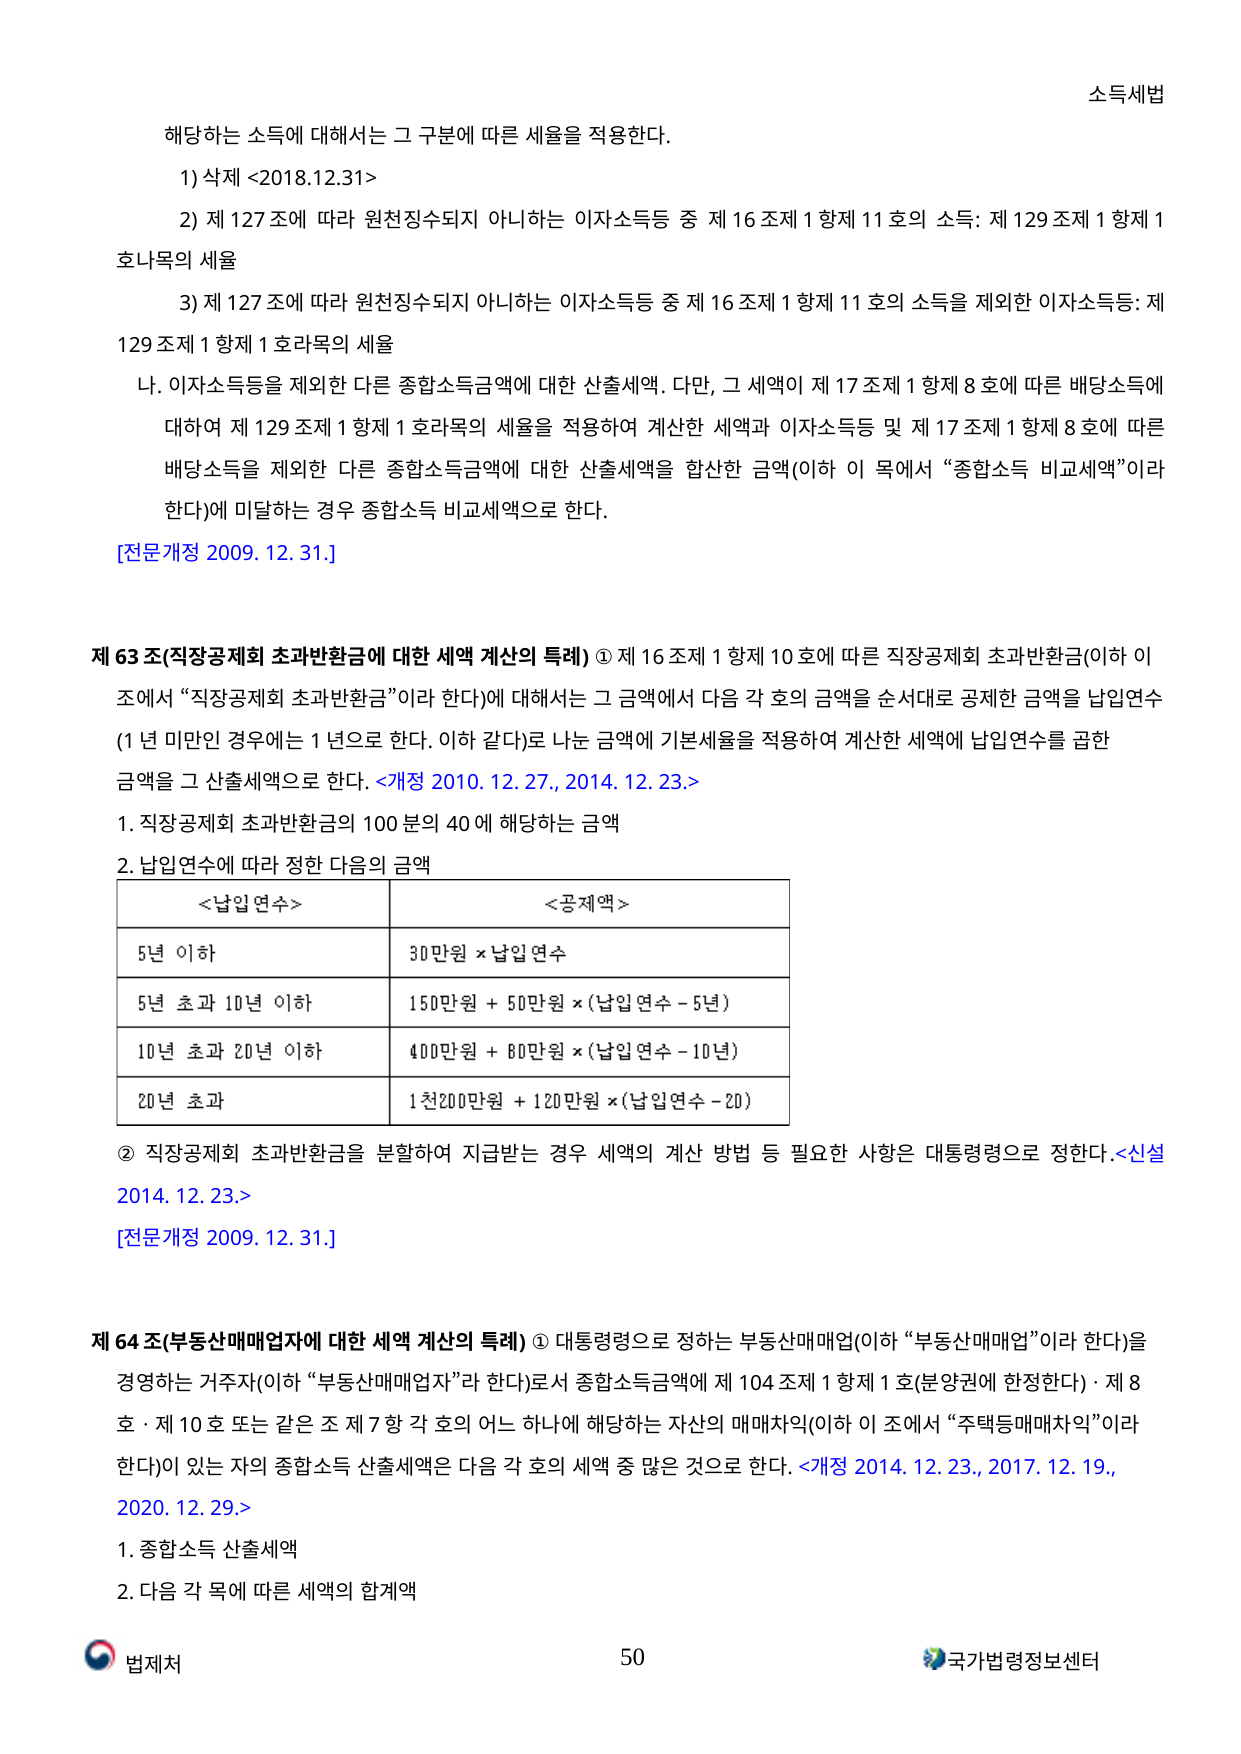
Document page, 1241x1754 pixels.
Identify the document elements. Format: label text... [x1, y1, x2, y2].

text ② 직장공제회 초과반환금을 분할하여 지급받는 경우 세액의 계산 방법 등 필요한 사항은 대통령령으로 정한다.<신설 2014. 12. 23.> [117, 1126, 1165, 1209]
text 3) 제127조에 따라 원천징수되지 아니하는 이자소득등 중 제16조제1항제11호의 소득을 제외한 이자소득등: 제129조제1항제1호라목의 세율 [117, 275, 1165, 358]
text 2. 납입연수에 따라 정한 다음의 금액 [117, 837, 1165, 879]
picture [116, 879, 790, 1126]
text 제63조(직장공제회 초과반환금에 대한 세액 계산의 특례) ①제16조제1항제10호에 따른 직장공제회 초과반환금(이하 이 조에서 “직장공제회 초과반환금”이라 한다)에 대해서는 그 금액에서 다음 각 호의 금액을 순서대로 공제한 금액을 납입연수(1년 미만인 경우에는 1년으로 한다. 이하 같다)로 나눈 금액에 기본세율을 적용하여 계산한 세액에 납입연수를 곱한 금액을 그 산출세액으로 한다. <개정 2010. 12. 27., 2014. 12. 23.> [92, 629, 1165, 796]
picture [892, 1637, 948, 1670]
text 1. 직장공제회 초과반환금의 100분의 40에 해당하는 금액 [117, 796, 1165, 837]
text [전문개정 2009. 12. 31.] [117, 525, 1165, 567]
text 2. 다음 각 목에 따른 세액의 합계액 [117, 1563, 1165, 1605]
text 제64조(부동산매매업자에 대한 세액 계산의 특례) ① 대통령령으로 정하는 부동산매매업(이하 “부동산매매업”이라 한다)을 경영하는 거주자(이하 “부동산매매업자”라 한다)로서 종합소득금액에 제104조제1항제1호(분양권에 한정한다)ㆍ제8호ㆍ제10호 또는 같은 조 제7항 각 호의 어느 하나에 해당하는 자산의 매매차익(이하 이 조에서 “주택등매매차익”이라 한다)이 있는 자의 종합소득 산출세액은 다음 각 호의 세액 중 많은 것으로 한다. <개정 2014. 12. 23., 2017. 12. 19., 2020. 12. 29.> [92, 1313, 1165, 1522]
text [137, 108, 1165, 150]
text 나. 이자소득등을 제외한 다른 종합소득금액에 대한 산출세액. 다만, 그 세액이 제17조제1항제8호에 따른 배당소득에 대하여 제129조제1항제1호라목의 세율을 적용하여 계산한 세액과 이자소득등 및 제17조제1항제8호에 따른 배당소득을 제외한 다른 종합소득금액에 대한 산출세액을 합산한 금액(이하 이 목에서 “종합소득 비교세액”이라 한다)에 미달하는 경우 종합소득 비교세액으로 한다. [137, 358, 1165, 525]
text [전문개정 2009. 12. 31.] [117, 1209, 1165, 1251]
text 2) 제127조에 따라 원천징수되지 아니하는 이자소득등 중 제16조제1항제11호의 소득: 제129조제1항제1호나목의 세율 [117, 192, 1165, 275]
picture [75, 1637, 126, 1673]
text 1. 종합소득 산출세액 [117, 1522, 1165, 1563]
text 1) 삭제 <2018.12.31> [117, 150, 1165, 192]
